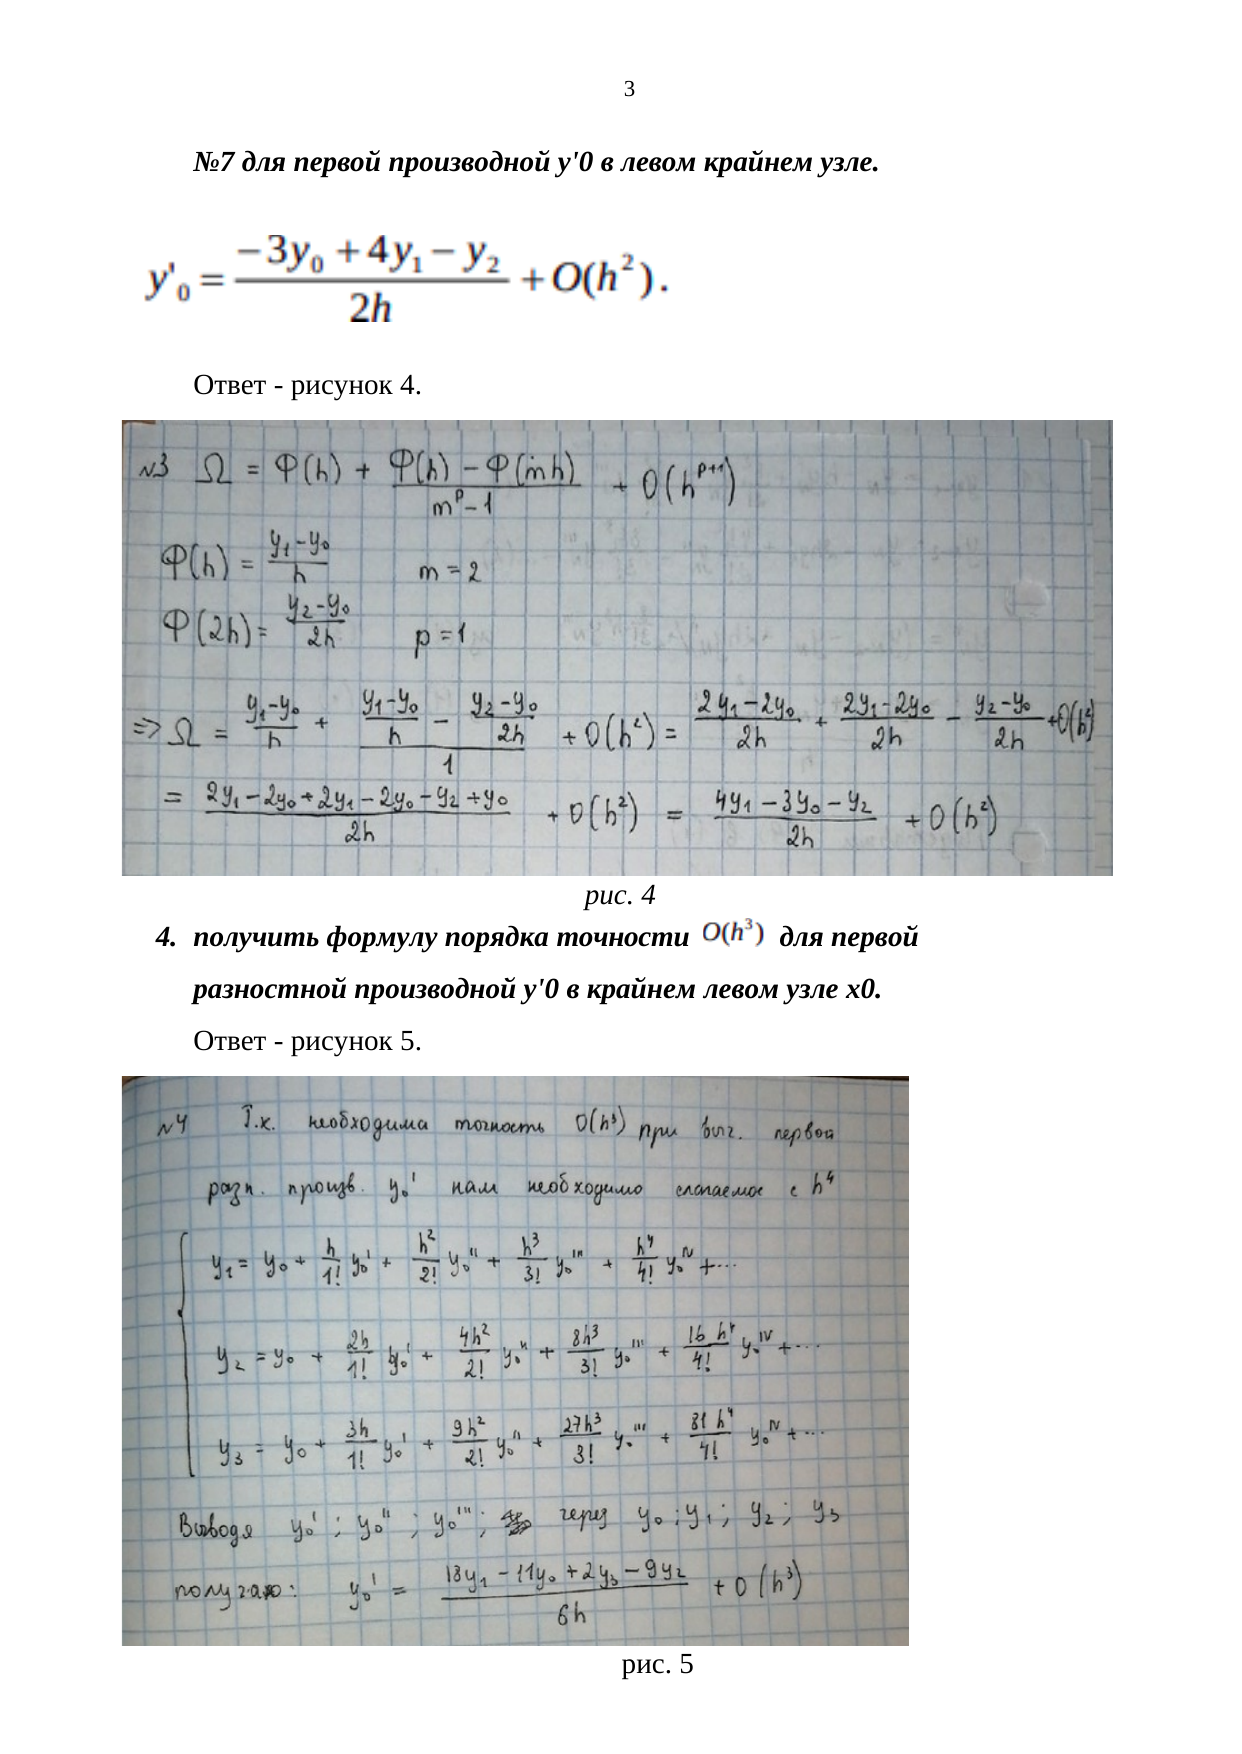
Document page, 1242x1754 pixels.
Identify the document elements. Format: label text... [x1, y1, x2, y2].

picture [144, 235, 670, 322]
subtitle получить формулу порядка точности для первой разностной производной y'0 в крайнем левом узле x0. [156, 919, 1066, 1004]
picture [121, 420, 1113, 876]
text Ответ - рисунок 5. [193, 1023, 1154, 1056]
picture [121, 1076, 909, 1646]
text рис. 4 [416, 876, 825, 911]
picture [703, 918, 765, 947]
text рис. 5 [424, 1646, 891, 1680]
text Ответ - рисунок 4. [193, 367, 1154, 401]
text №7 для первой производной y'0 в левом крайнем узле. [193, 144, 1154, 177]
